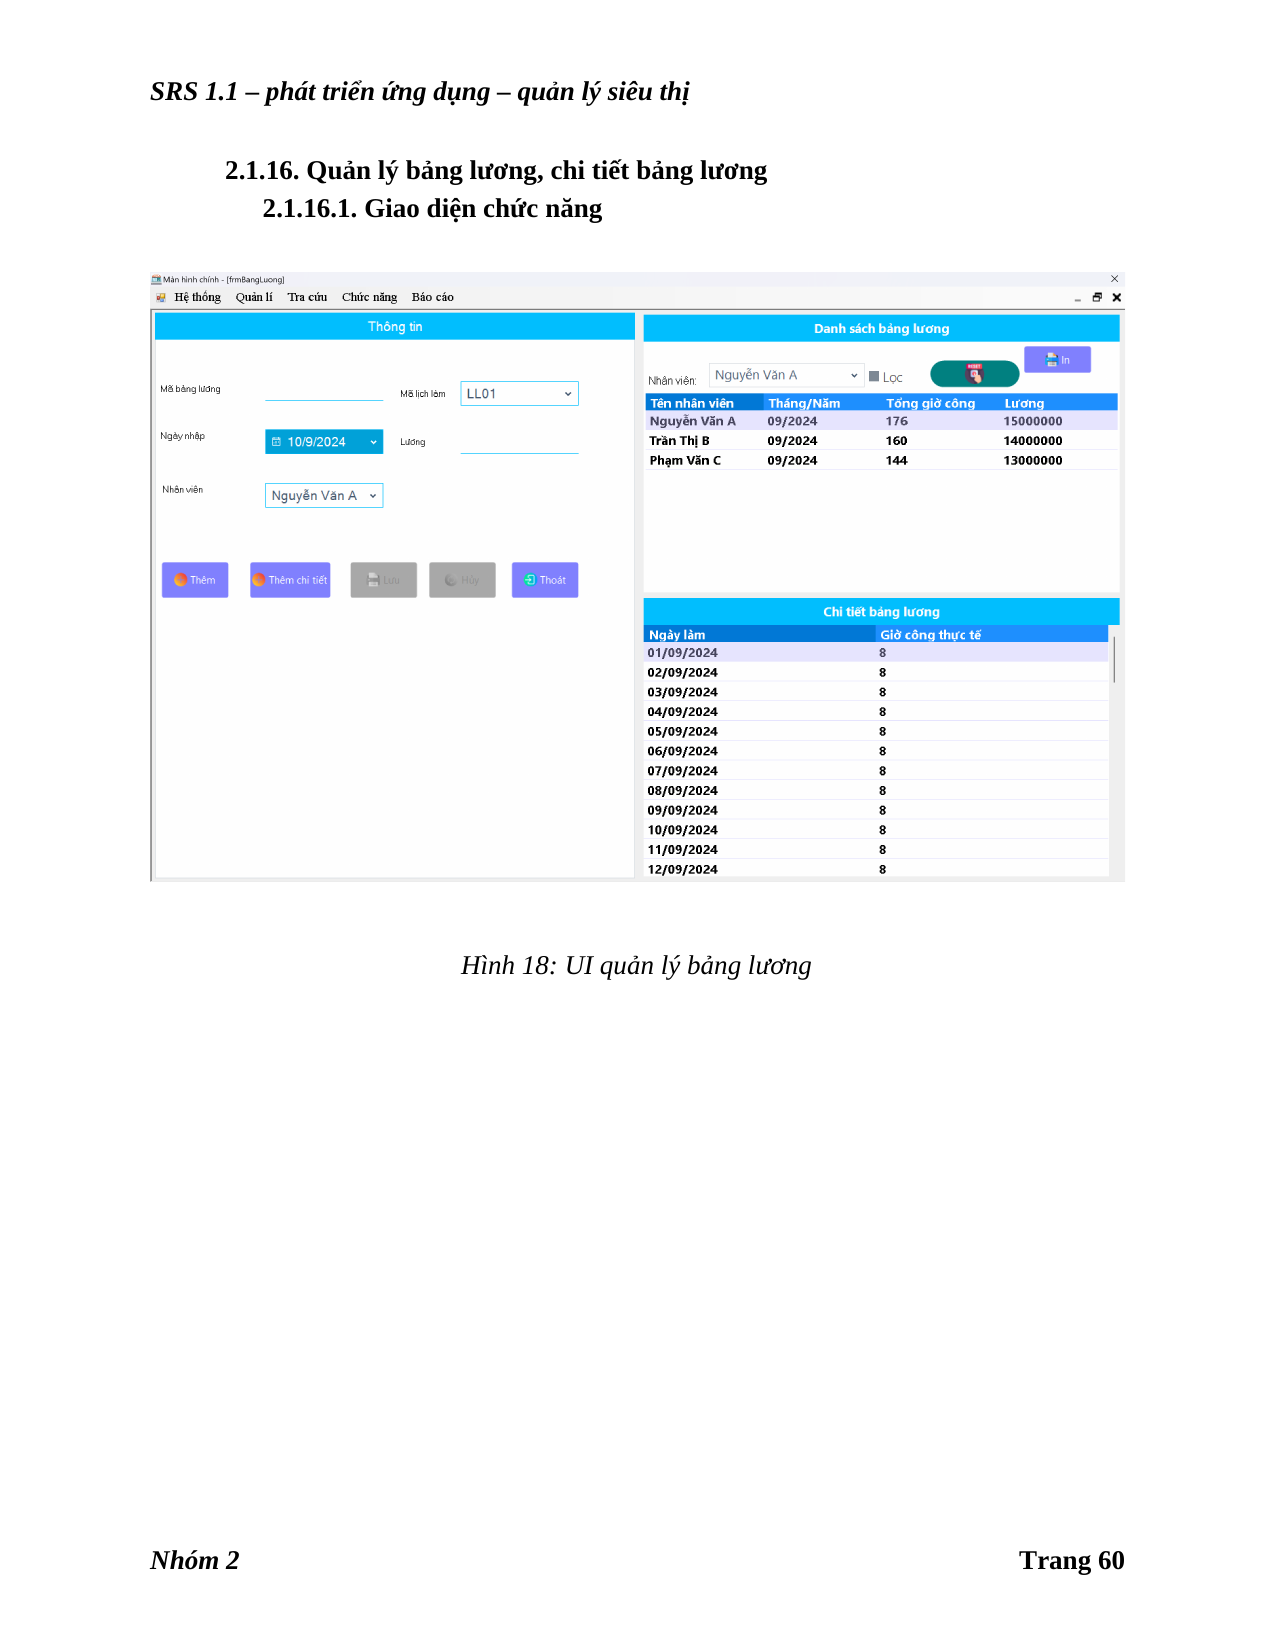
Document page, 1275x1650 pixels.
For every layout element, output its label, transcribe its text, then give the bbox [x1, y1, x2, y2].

subtitle Quản lý bảng lương, chi tiết bảng lương [225, 154, 1125, 185]
subtitle Giao diện chức năng [262, 192, 1125, 223]
text Hình 18: UI quản lý bảng lương [150, 949, 1125, 980]
picture [150, 272, 1125, 882]
